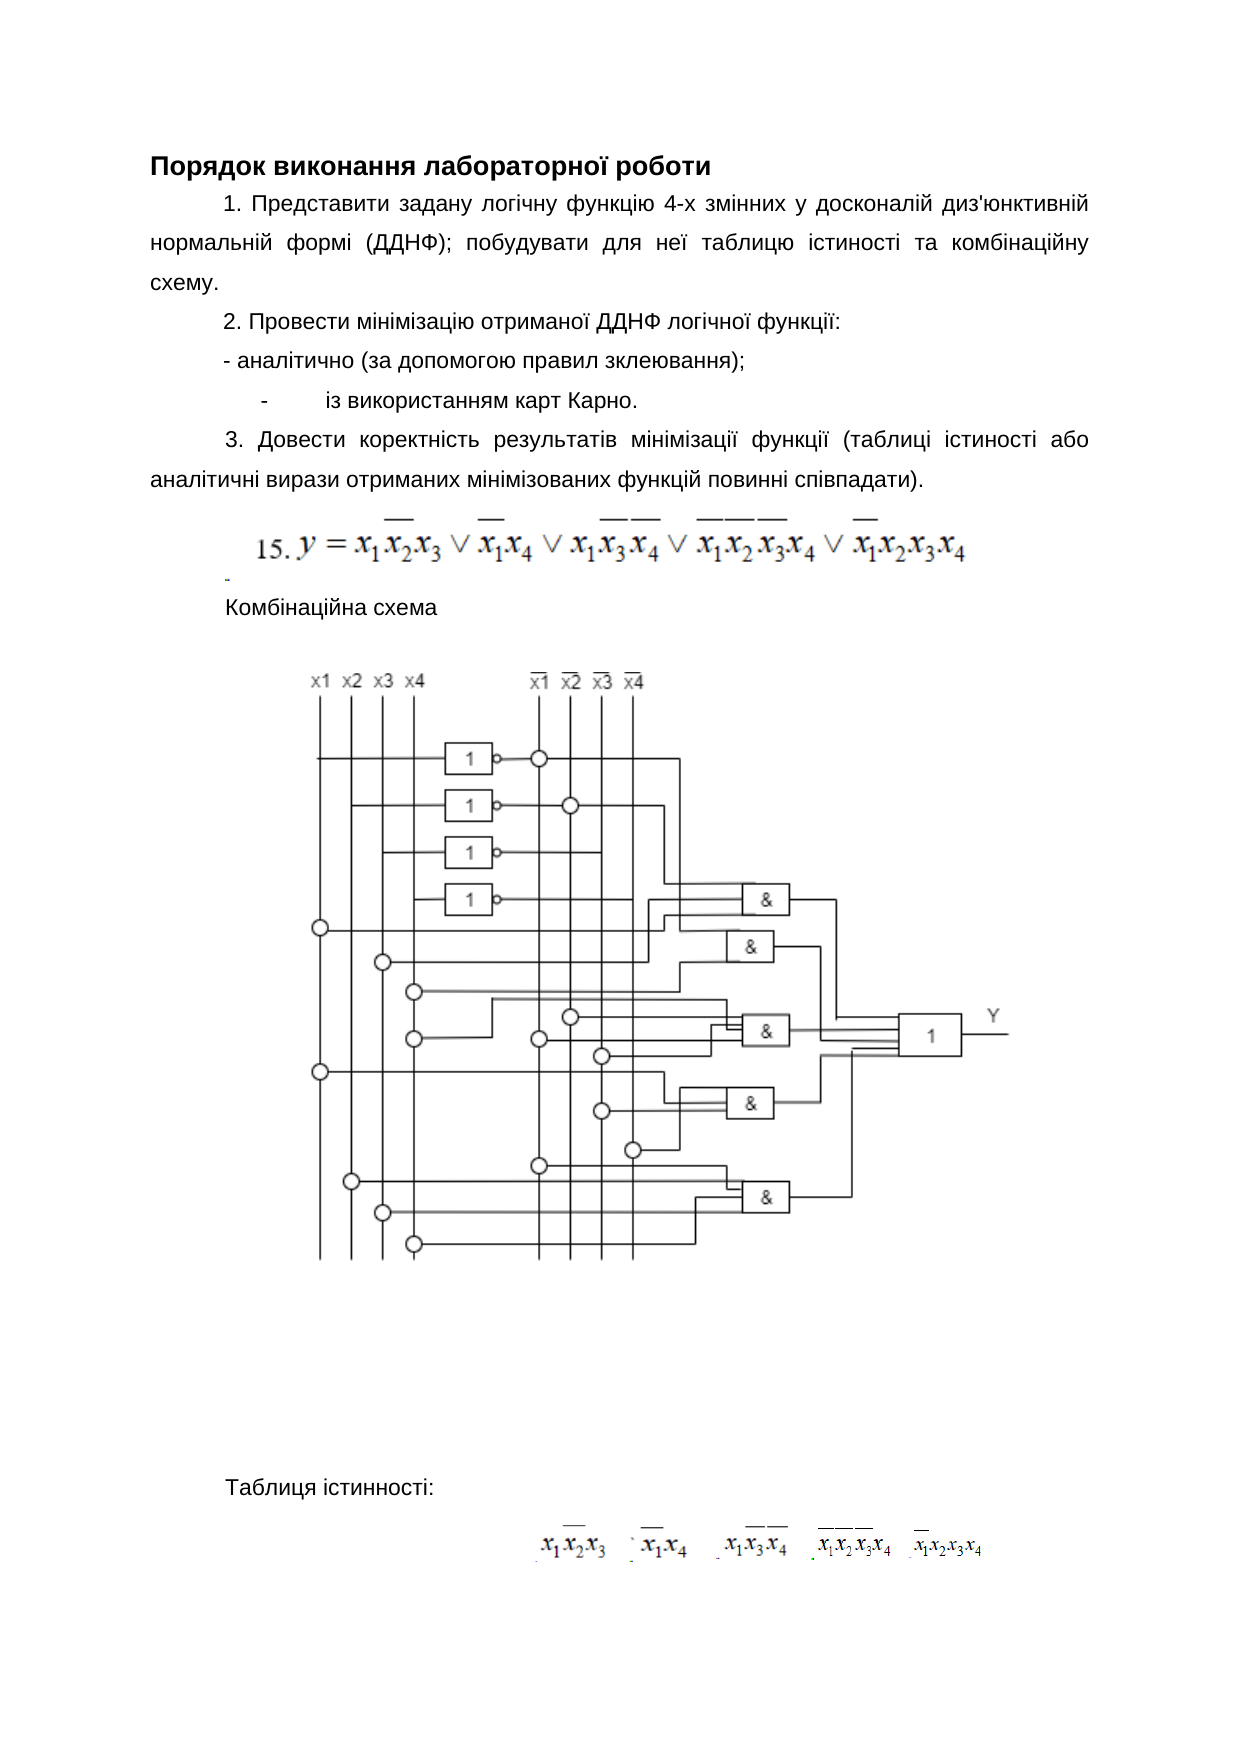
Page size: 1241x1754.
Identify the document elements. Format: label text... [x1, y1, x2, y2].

picture [811, 1526, 891, 1560]
picture [535, 1522, 607, 1562]
subtitle Порядок виконання лабораторної роботи [150, 150, 1090, 181]
picture [629, 1525, 694, 1562]
picture [304, 672, 1011, 1264]
text 2. Провести мінімізацію отриманої ДДНФ логічної функції: [150, 308, 1090, 334]
picture [225, 505, 1011, 581]
text 1. Представити задану логічну функцію 4-х змінних у досконалій диз'юнктивній нормальній формі (ДДНФ); побудувати для неї таблицю істиності та комбінаційну схему. [150, 189, 1090, 295]
text 3. Довести коректність результатів мінімізації функції (таблиці істиності або аналітичні вирази отриманих мінімізованих функцій повинні співпадати). [150, 426, 1090, 492]
text Таблиця істинності: [150, 1474, 1090, 1500]
text - із використанням карт Карно. [260, 387, 1090, 413]
picture [716, 1523, 789, 1559]
text ‑ аналітично (за допомогою правил зклеювання); [150, 347, 1090, 374]
text Комбінаційна схема [150, 593, 1090, 620]
picture [908, 1528, 981, 1558]
